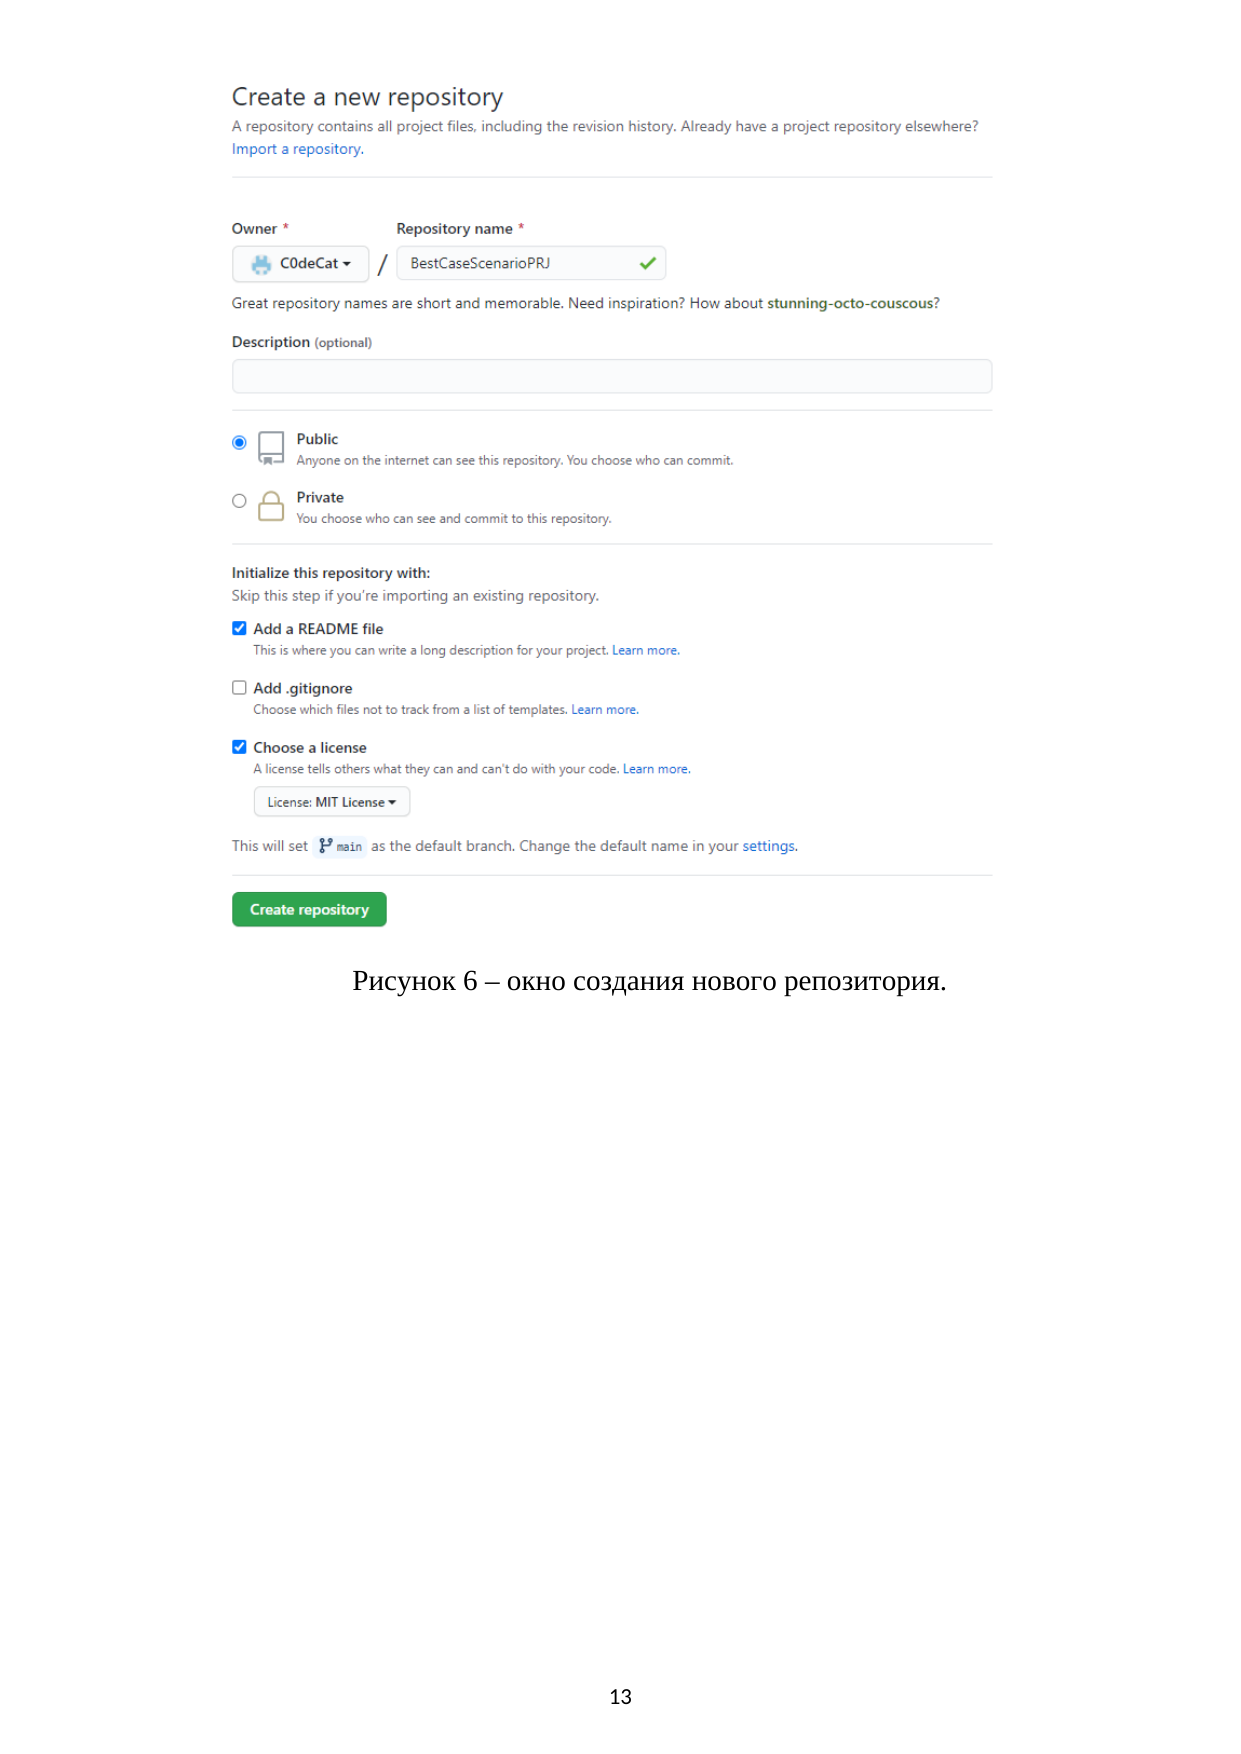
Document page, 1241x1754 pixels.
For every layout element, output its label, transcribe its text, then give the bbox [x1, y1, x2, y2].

picture [202, 59, 1039, 960]
text Рисунок 6 – окно создания нового репозитория. [59, 963, 1181, 997]
